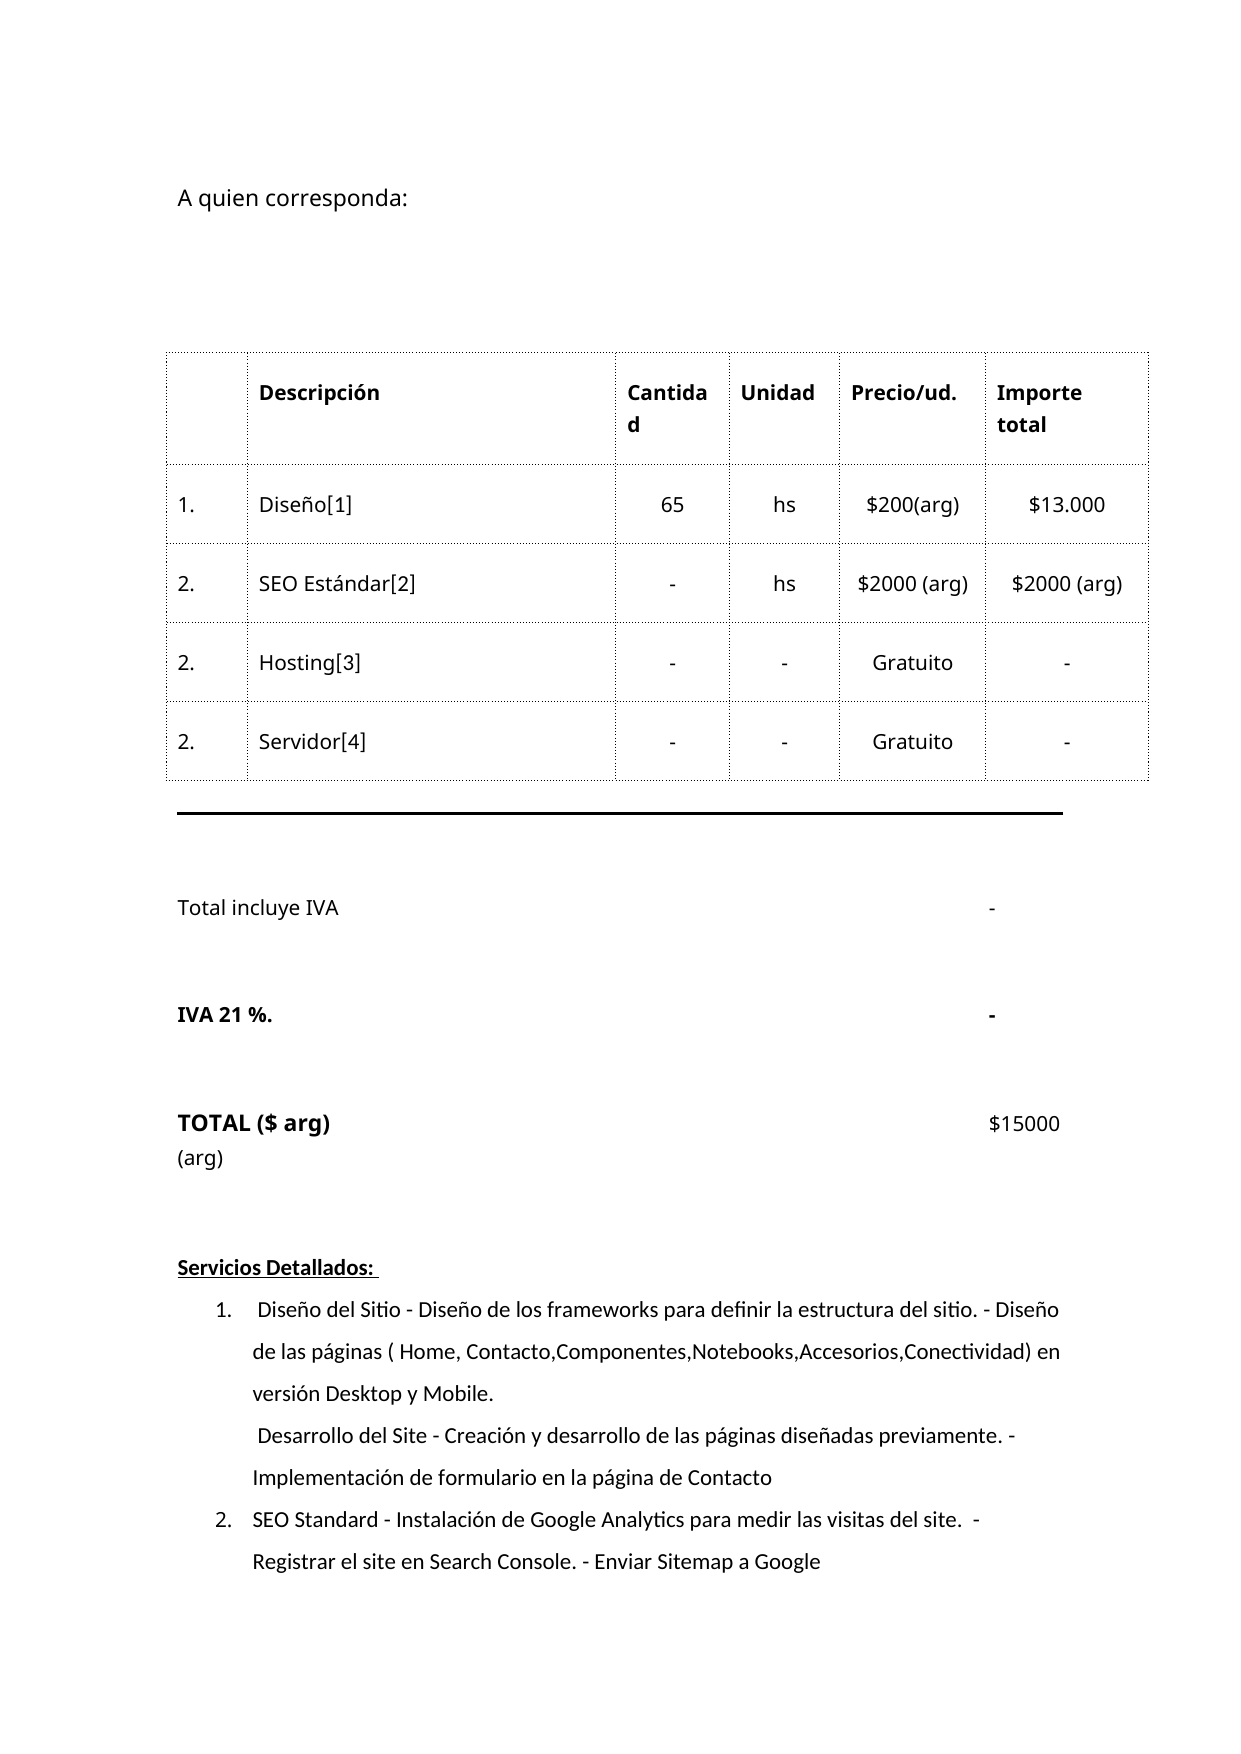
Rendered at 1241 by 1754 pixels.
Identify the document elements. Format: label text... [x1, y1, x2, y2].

table_cell $2000 (arg) [986, 543, 1148, 622]
table_cell SEO Estándar[2] [248, 543, 616, 622]
table_header Cantidad [616, 352, 729, 464]
list SEO Standard - Instalación de Google Analytics para medir las visitas del site. - Registrar el site en Search Console. - Enviar Sitemap a Google [215, 1505, 1063, 1575]
table_cell hs [729, 464, 839, 543]
table_cell - [986, 622, 1148, 701]
table_cell - [616, 543, 729, 622]
table_cell Diseño[1] [248, 464, 616, 543]
text Total incluye IVA - [177, 893, 1063, 922]
table_header Descripción [248, 352, 616, 464]
text IVA 21 %. - [177, 1000, 1063, 1029]
table_cell Servidor[4] [248, 701, 616, 780]
text A quien corresponda: [177, 182, 1063, 213]
table_cell 2. [166, 701, 247, 780]
table_cell Gratuito [840, 701, 986, 780]
table_cell - [729, 701, 839, 780]
list Diseño del Sitio - Diseño de los frameworks para definir la estructura del sitio. - Diseño de las páginas ( Home, Contacto,Componentes,Notebooks,Accesorios,Conectividad) en versión Desktop y Mobile. [215, 1295, 1063, 1407]
table_cell hs [729, 543, 839, 622]
table_cell - [616, 622, 729, 701]
table_cell 65 [616, 464, 729, 543]
table_header [166, 352, 247, 464]
table_cell - [986, 701, 1148, 780]
list Desarrollo del Site - Creación y desarrollo de las páginas diseñadas previamente. - Implementación de formulario en la página de Contacto [252, 1421, 1063, 1491]
table_cell Gratuito [840, 622, 986, 701]
table_header Importe total [986, 352, 1148, 464]
table_cell 1. [166, 464, 247, 543]
table_cell - [616, 701, 729, 780]
table_cell Hosting[3] [248, 622, 616, 701]
table_cell 2. [166, 622, 247, 701]
table_cell $200(arg) [840, 464, 986, 543]
table_cell $13.000 [986, 464, 1148, 543]
table_cell 2. [166, 543, 247, 622]
table_header Precio/ud. [840, 352, 986, 464]
table_cell $2000 (arg) [840, 543, 986, 622]
table_cell - [729, 622, 839, 701]
text Servicios Detallados: [177, 1253, 1063, 1281]
text TOTAL ($ arg) $15000 (arg) [177, 1107, 1063, 1171]
table_header Unidad [729, 352, 839, 464]
